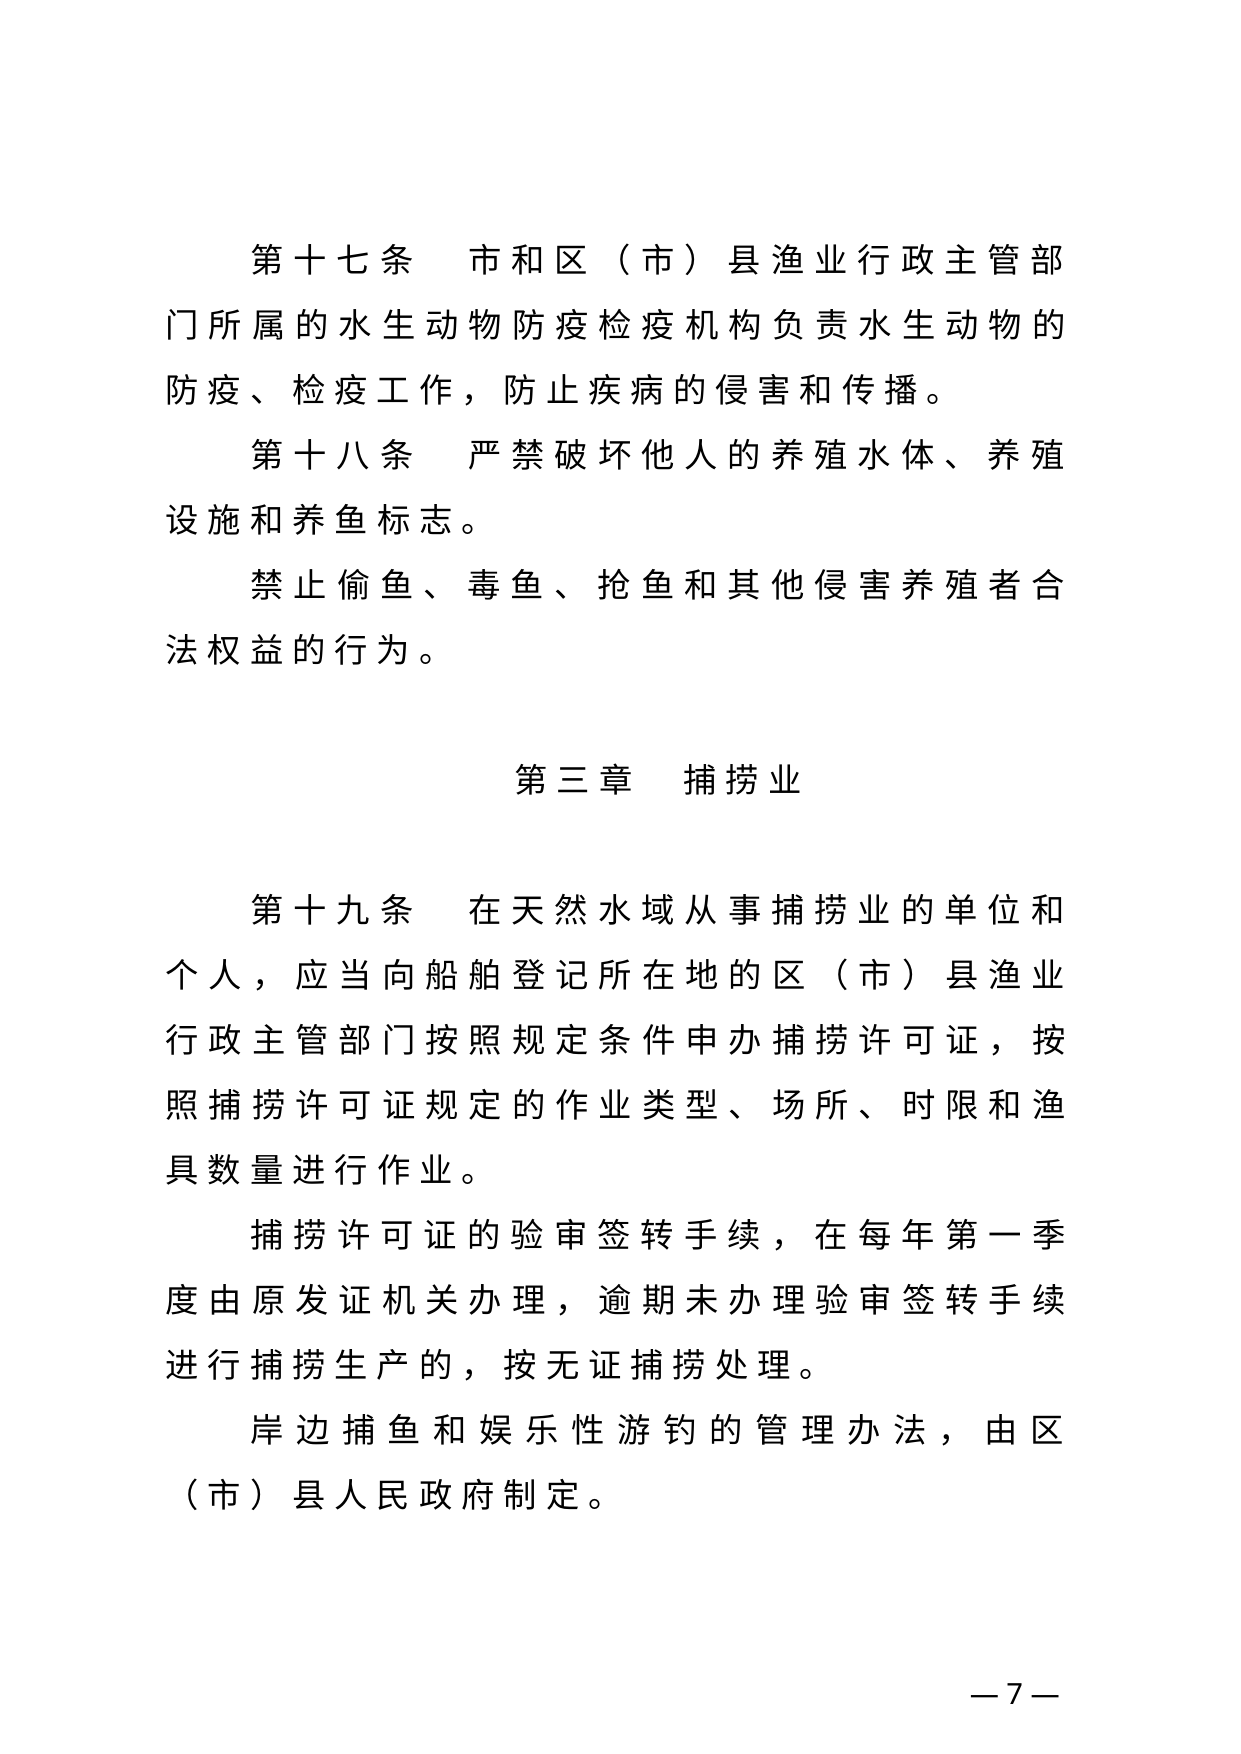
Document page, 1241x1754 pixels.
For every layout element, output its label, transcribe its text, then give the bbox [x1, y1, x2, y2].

text 捕捞许可证的验审签转手续，在每年第一季度由原发证机关办理，逾期未办理验审签转手续进行捕捞生产的，按无证捕捞处理。 [165, 1201, 1075, 1396]
text 第十九条 在天然水域从事捕捞业的单位和个人，应当向船舶登记所在地的区（市）县渔业行政主管部门按照规定条件申办捕捞许可证，按照捕捞许可证规定的作业类型、场所、时限和渔具数量进行作业。 [165, 876, 1075, 1201]
text 第十八条 严禁破坏他人的养殖水体、养殖设施和养鱼标志。 [165, 421, 1075, 551]
text 第十七条 市和区（市）县渔业行政主管部门所属的水生动物防疫检疫机构负责水生动物的防疫、检疫工作，防止疾病的侵害和传播。 [165, 226, 1075, 421]
text 岸边捕鱼和娱乐性游钓的管理办法，由区（市）县人民政府制定。 [165, 1396, 1075, 1526]
text 禁止偷鱼、毒鱼、抢鱼和其他侵害养殖者合法权益的行为。 [165, 551, 1075, 681]
text 第三章 捕捞业 [165, 746, 1075, 811]
